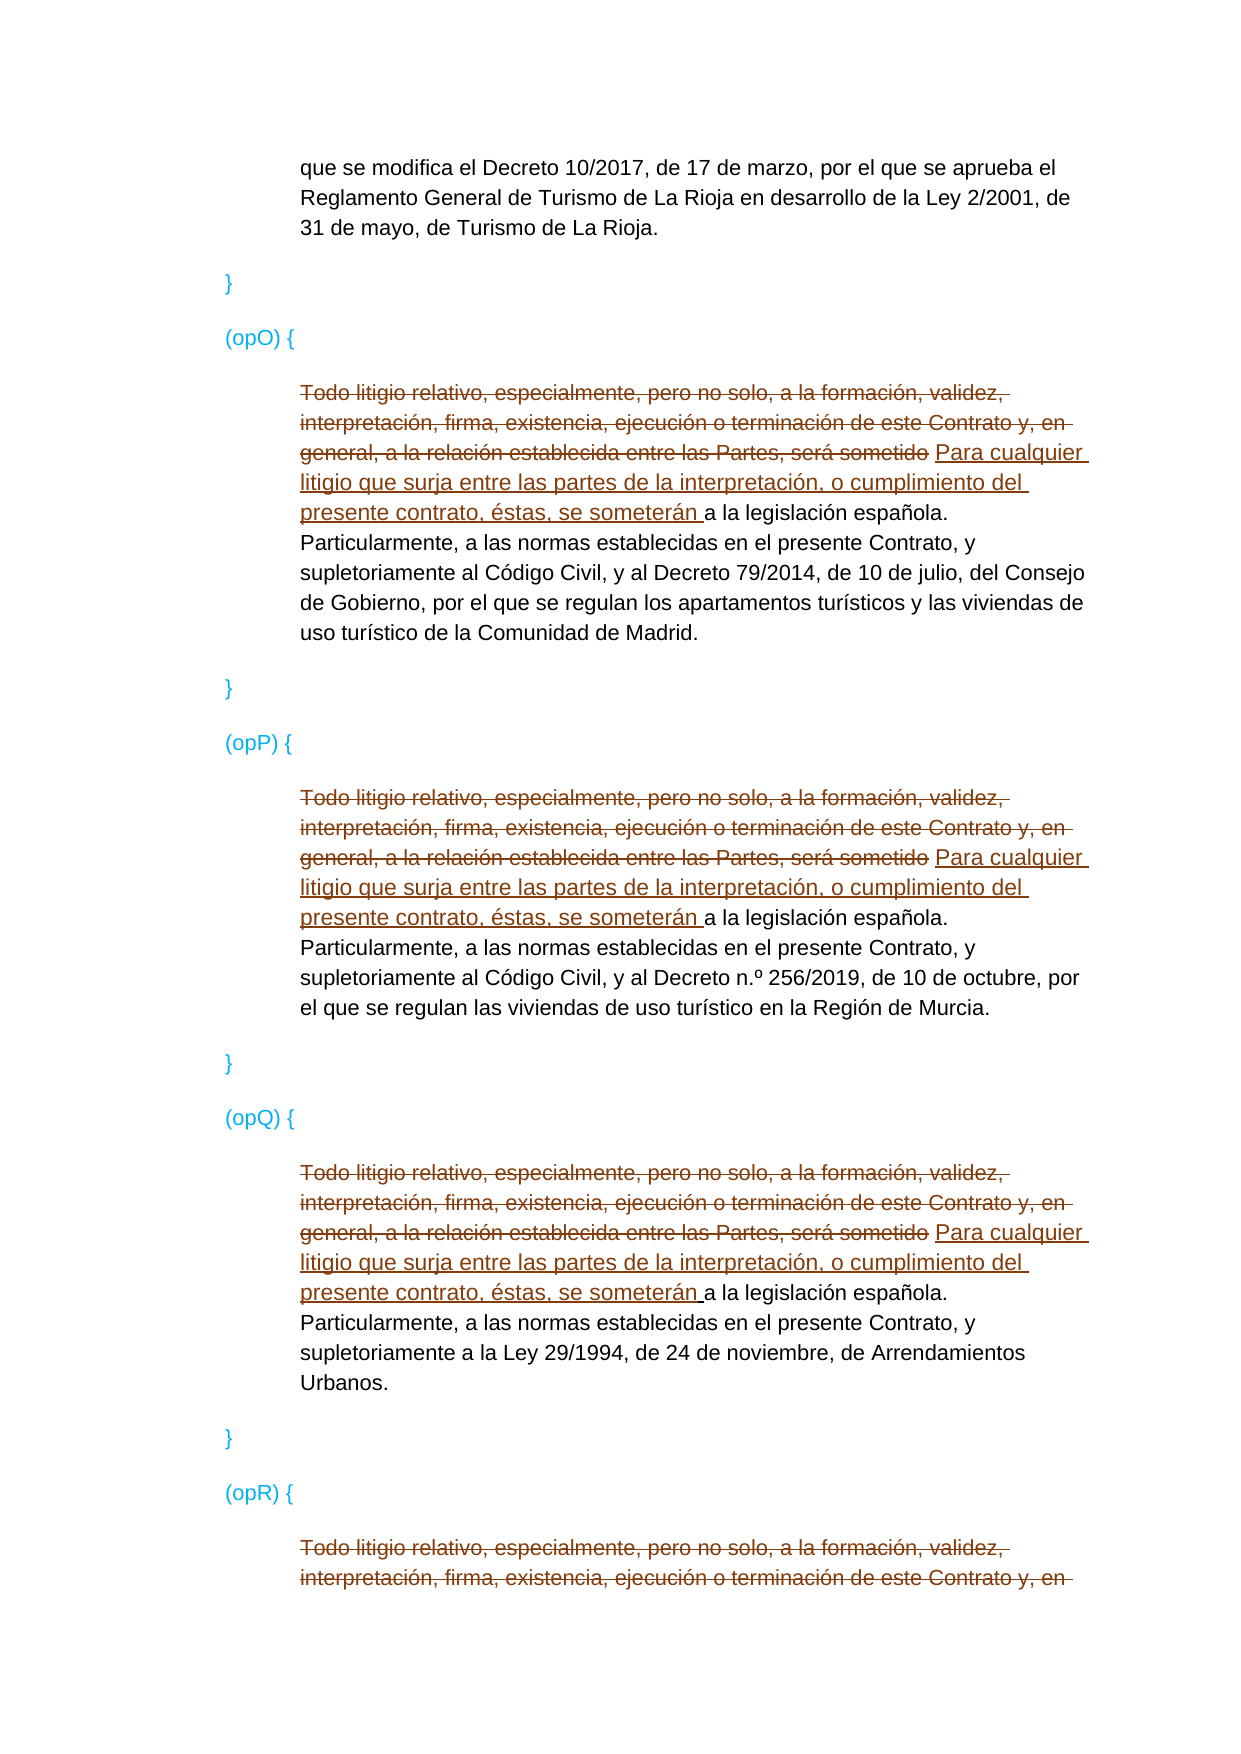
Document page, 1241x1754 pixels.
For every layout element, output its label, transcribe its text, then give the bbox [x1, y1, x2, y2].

text } [225, 265, 1090, 295]
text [300, 150, 1090, 240]
text (opO) { [225, 320, 1090, 350]
text (opR) { [225, 1475, 1090, 1505]
text Todo litigio relativo, especialmente, pero no solo, a la formación, validez, interpretación, firma, existencia, ejecución o terminación de este Contrato y, en general, a la relación establecida entre las Partes, será sometido Para cualquier litigio que surja entre las partes de la interpretación, o cumplimiento del presente contrato, éstas, se someterán a la legislación española. Particularmente, a las normas establecidas en el presente Contrato, y supletoriamente a la Ley 29/1994, de 24 de noviembre, de Arrendamientos Urbanos. [300, 1155, 1090, 1395]
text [300, 1530, 1090, 1590]
text Todo litigio relativo, especialmente, pero no solo, a la formación, validez, interpretación, firma, existencia, ejecución o terminación de este Contrato y, en general, a la relación establecida entre las Partes, será sometido Para cualquier litigio que surja entre las partes de la interpretación, o cumplimiento del presente contrato, éstas, se someterán a la legislación española. Particularmente, a las normas establecidas en el presente Contrato, y supletoriamente al Código Civil, y al Decreto n.º 256/2019, de 10 de octubre, por el que se regulan las viviendas de uso turístico en la Región de Murcia. [300, 780, 1090, 1020]
text Todo litigio relativo, especialmente, pero no solo, a la formación, validez, interpretación, firma, existencia, ejecución o terminación de este Contrato y, en general, a la relación establecida entre las Partes, será sometido Para cualquier litigio que surja entre las partes de la interpretación, o cumplimiento del presente contrato, éstas, se someterán a la legislación española. Particularmente, a las normas establecidas en el presente Contrato, y supletoriamente al Código Civil, y al Decreto 79/2014, de 10 de julio, del Consejo de Gobierno, por el que se regulan los apartamentos turísticos y las viviendas de uso turístico de la Comunidad de Madrid. [300, 375, 1090, 645]
text (opP) { [225, 725, 1090, 755]
text } [225, 670, 1090, 700]
text (opQ) { [225, 1100, 1090, 1130]
text } [225, 1045, 1090, 1075]
text } [225, 1420, 1090, 1450]
